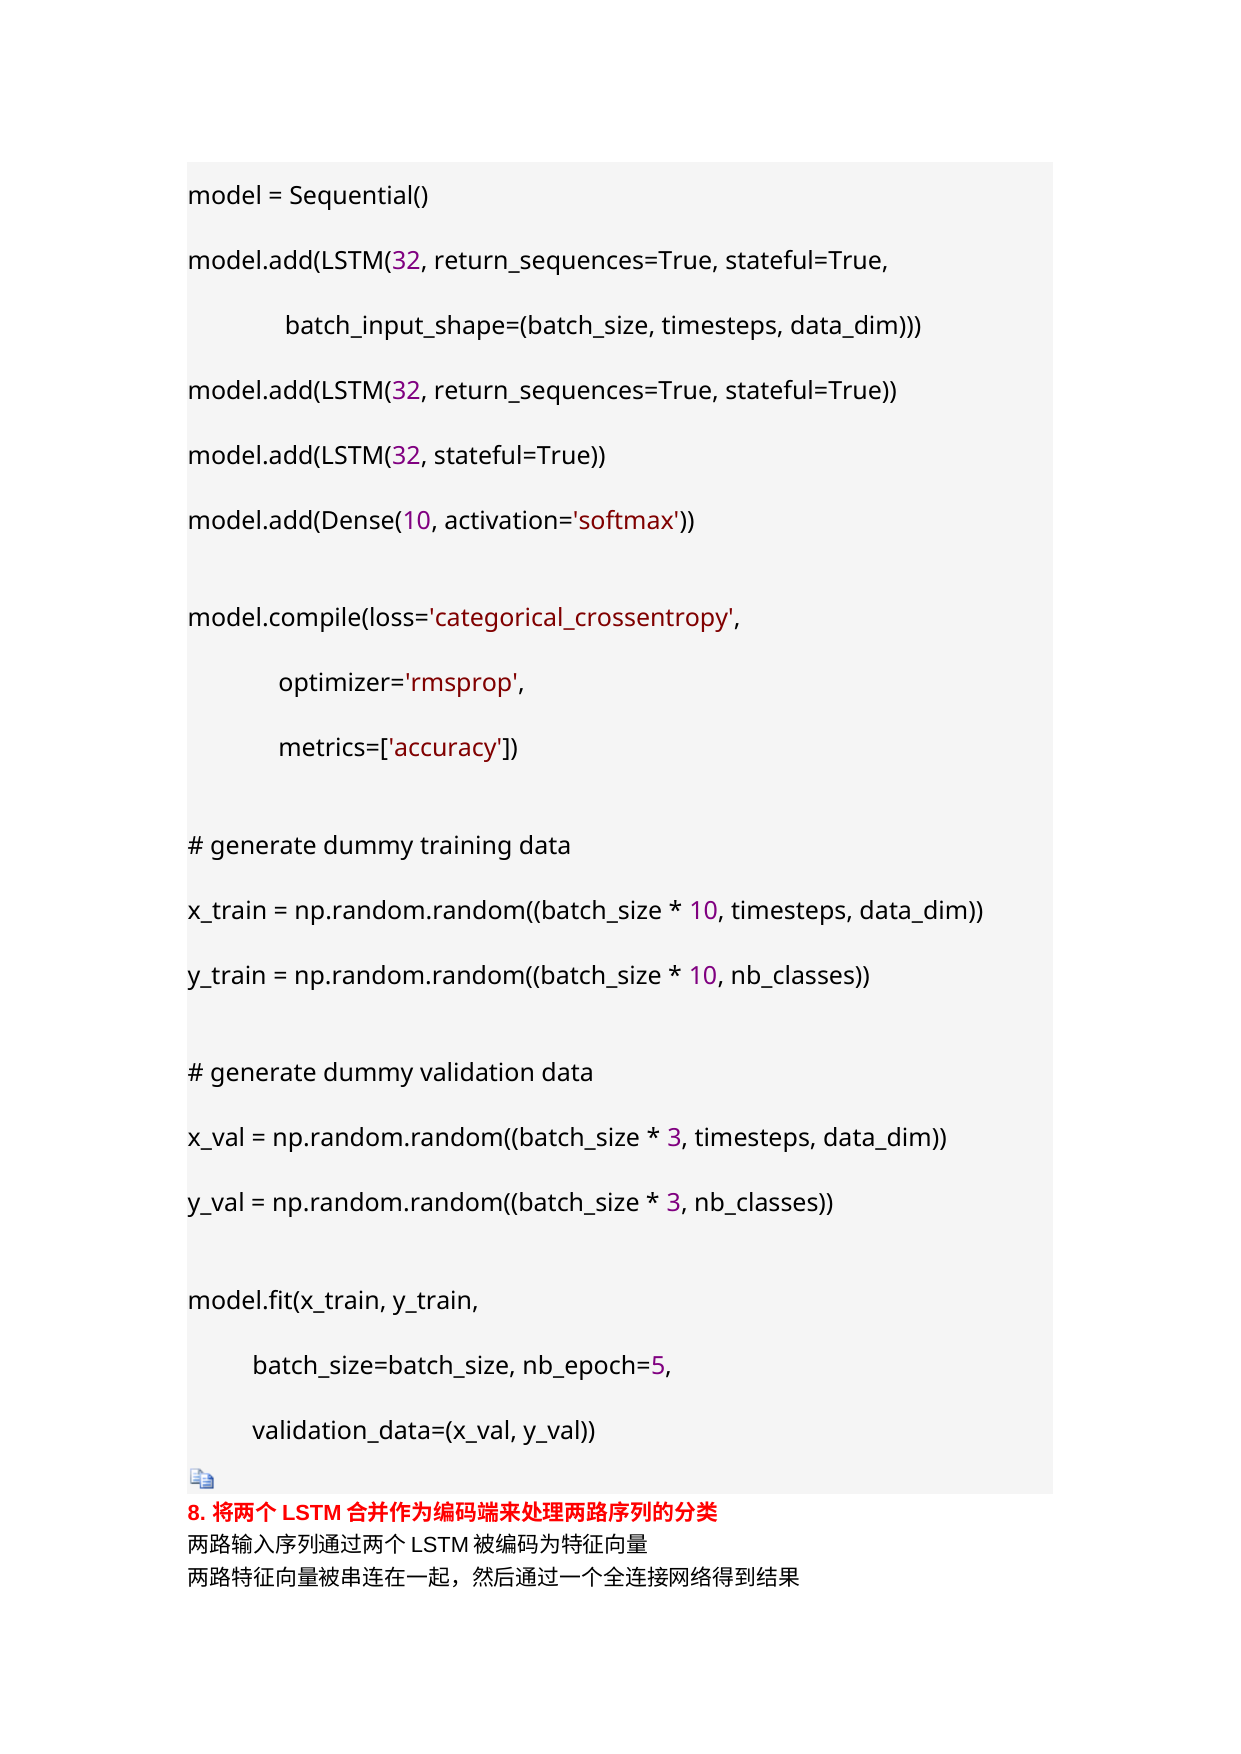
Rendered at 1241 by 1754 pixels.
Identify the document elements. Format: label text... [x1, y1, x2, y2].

text # generate dummy training data [187, 812, 1053, 877]
text optimizer='rmsprop', [187, 649, 1053, 714]
text y_val = np.random.random((batch_size * 3, nb_classes)) [187, 1169, 1053, 1234]
text 8. 将两个LSTM合并作为编码端来处理两路序列的分类 [187, 1494, 1053, 1527]
text model.add(Dense(10, activation='softmax')) [187, 487, 1053, 552]
text model.fit(x_train, y_train, [187, 1267, 1053, 1332]
text 两路输入序列通过两个LSTM被编码为特征向量 两路特征向量被串连在一起，然后通过一个全连接网络得到结果 [187, 1527, 1053, 1592]
text model.add(LSTM(32, return_sequences=True, stateful=True, [187, 227, 1053, 292]
text model.add(LSTM(32, return_sequences=True, stateful=True)) [187, 357, 1053, 422]
text validation_data=(x_val, y_val)) [187, 1397, 1053, 1462]
text x_train = np.random.random((batch_size * 10, timesteps, data_dim)) [187, 877, 1053, 942]
text model = Sequential() [187, 162, 1053, 227]
text batch_input_shape=(batch_size, timesteps, data_dim))) [187, 292, 1053, 357]
picture [187, 1462, 219, 1494]
text model.add(LSTM(32, stateful=True)) [187, 422, 1053, 487]
text x_val = np.random.random((batch_size * 3, timesteps, data_dim)) [187, 1104, 1053, 1169]
text metrics=['accuracy']) [187, 714, 1053, 779]
text y_train = np.random.random((batch_size * 10, nb_classes)) [187, 942, 1053, 1007]
text model.compile(loss='categorical_crossentropy', [187, 584, 1053, 649]
text # generate dummy validation data [187, 1039, 1053, 1104]
text batch_size=batch_size, nb_epoch=5, [187, 1332, 1053, 1397]
